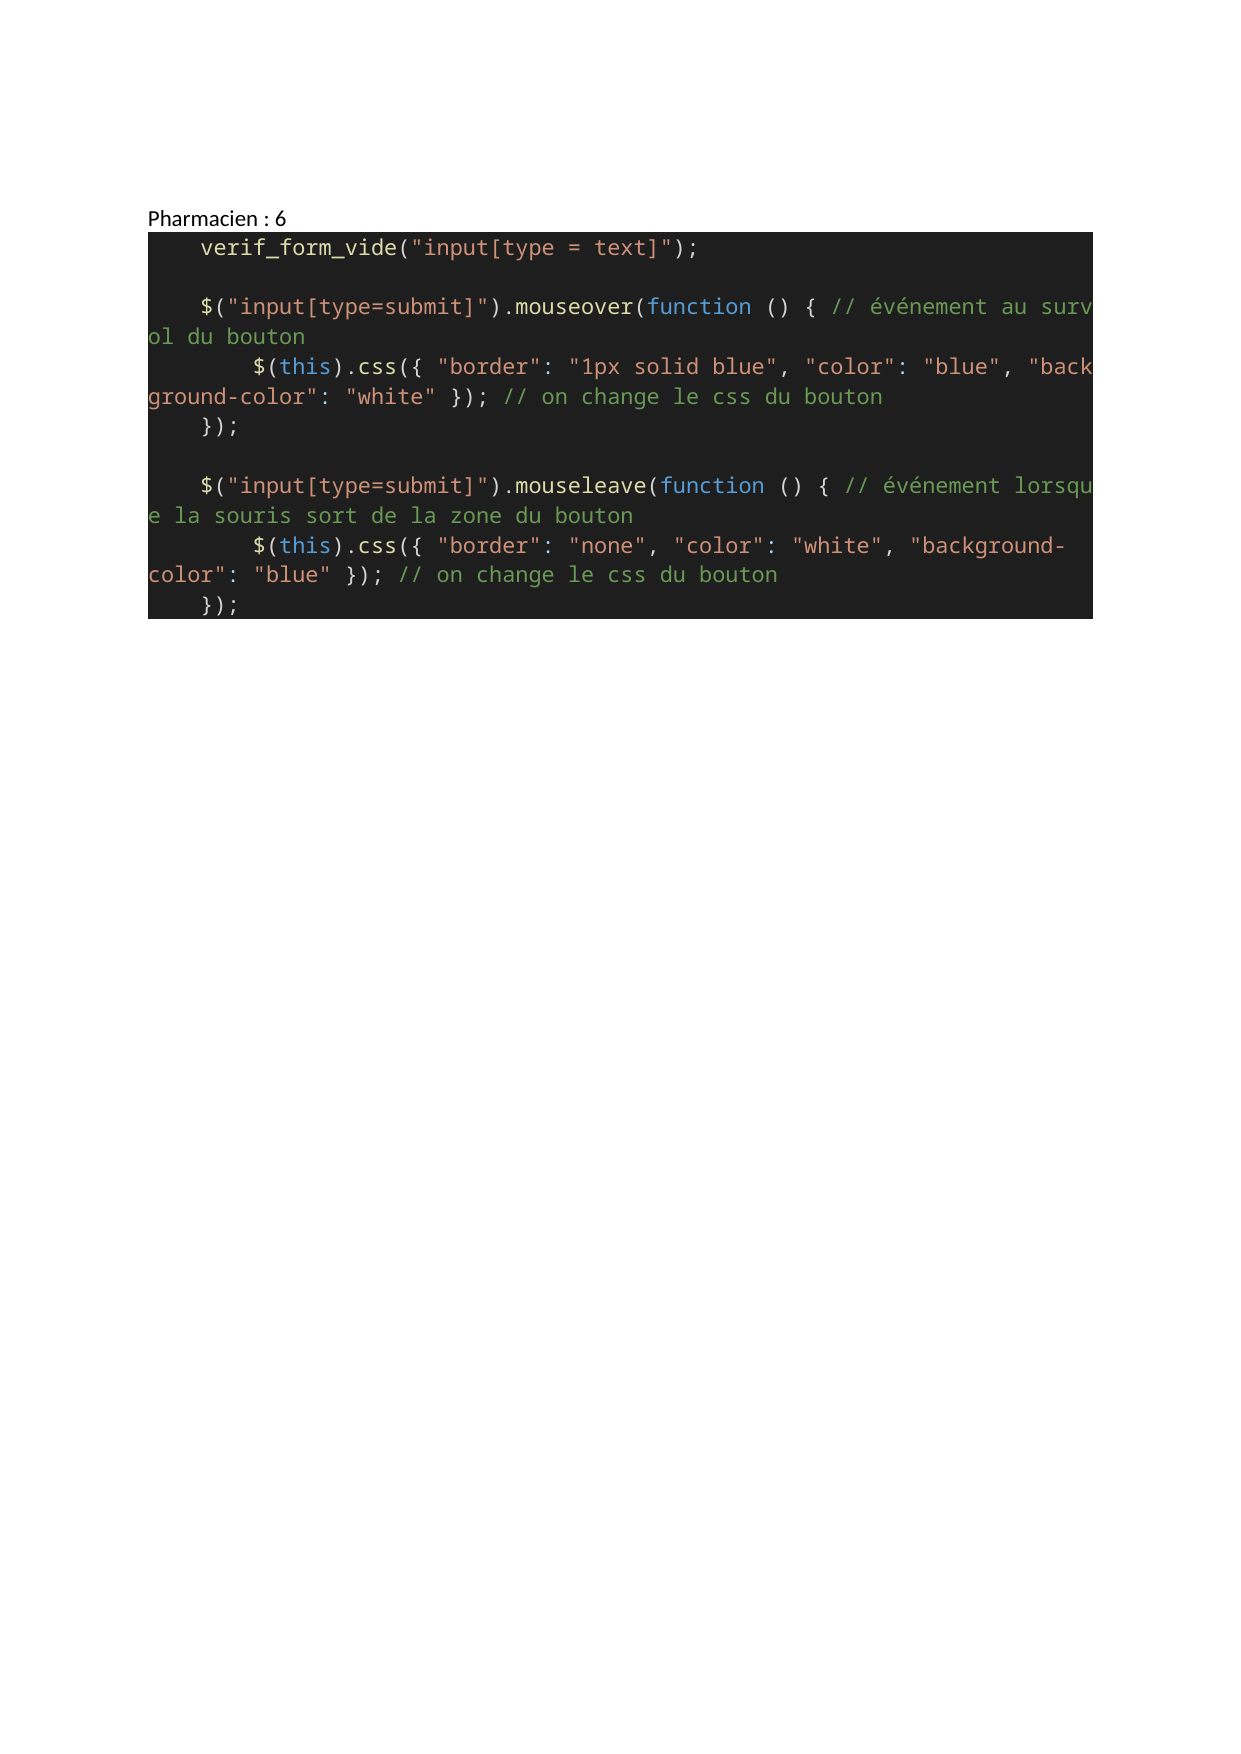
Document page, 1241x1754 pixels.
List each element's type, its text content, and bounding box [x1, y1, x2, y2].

text $(this).css({ "border": "1px solid blue", "color": "blue", "background-color": "white" }); // on change le css du bouton [148, 351, 1093, 410]
text }); [148, 410, 1093, 440]
text $("input[type=submit]").mouseleave(function () { // événement lorsque la souris sort de la zone du bouton [148, 470, 1093, 529]
text $("input[type=submit]").mouseover(function () { // événement au survol du bouton [148, 291, 1093, 351]
text Pharmacien : 6 [148, 204, 1093, 232]
text $(this).css({ "border": "none", "color": "white", "background-color": "blue" }); // on change le css du bouton [148, 529, 1093, 589]
text }); [148, 589, 1093, 619]
text verif_form_vide("input[type = text]"); [148, 232, 1093, 261]
